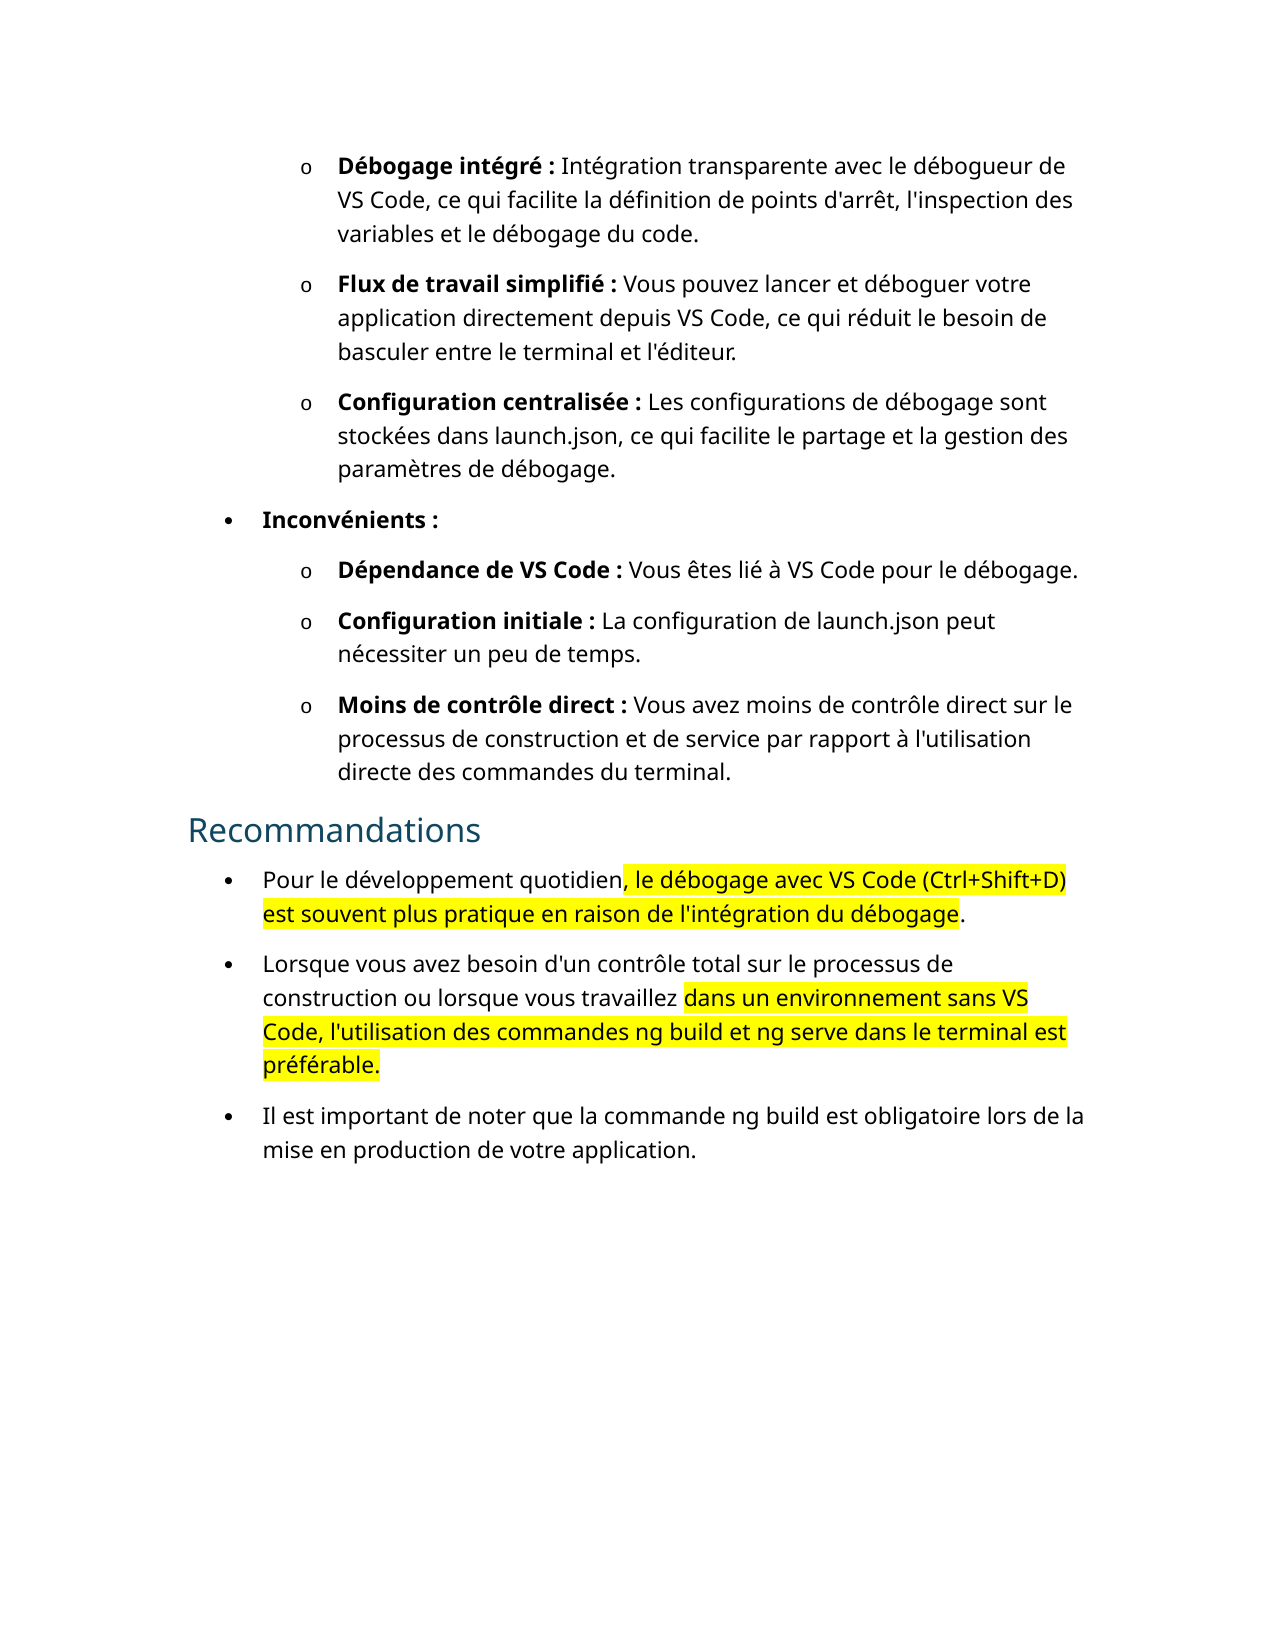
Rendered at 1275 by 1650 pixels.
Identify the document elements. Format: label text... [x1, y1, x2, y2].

list Configuration centralisée : Les configurations de débogage sont stockées dans launch.json, ce qui facilite le partage et la gestion des paramètres de débogage. [300, 386, 1087, 484]
text Recommandations [187, 807, 1087, 852]
list Moins de contrôle direct : Vous avez moins de contrôle direct sur le processus de construction et de service par rapport à l'utilisation directe des commandes du terminal. [300, 689, 1087, 787]
list Il est important de noter que la commande ng build est obligatoire lors de la mise en production de votre application. [225, 1100, 1087, 1165]
list Inconvénients : [225, 504, 1087, 535]
list Débogage intégré : Intégration transparente avec le débogueur de VS Code, ce qui facilite la définition de points d'arrêt, l'inspection des variables et le débogage du code. [300, 150, 1087, 249]
list Pour le développement quotidien, le débogage avec VS Code (Ctrl+Shift+D) est souvent plus pratique en raison de l'intégration du débogage. [225, 864, 1087, 929]
list Configuration initiale : La configuration de launch.json peut nécessiter un peu de temps. [300, 604, 1087, 669]
list Flux de travail simplifié : Vous pouvez lancer et déboguer votre application directement depuis VS Code, ce qui réduit le besoin de basculer entre le terminal et l'éditeur. [300, 268, 1087, 367]
list Dépendance de VS Code : Vous êtes lié à VS Code pour le débogage. [300, 554, 1087, 585]
list Lorsque vous avez besoin d'un contrôle total sur le processus de construction ou lorsque vous travaillez dans un environnement sans VS Code, l'utilisation des commandes ng build et ng serve dans le terminal est préférable. [225, 948, 1087, 1081]
